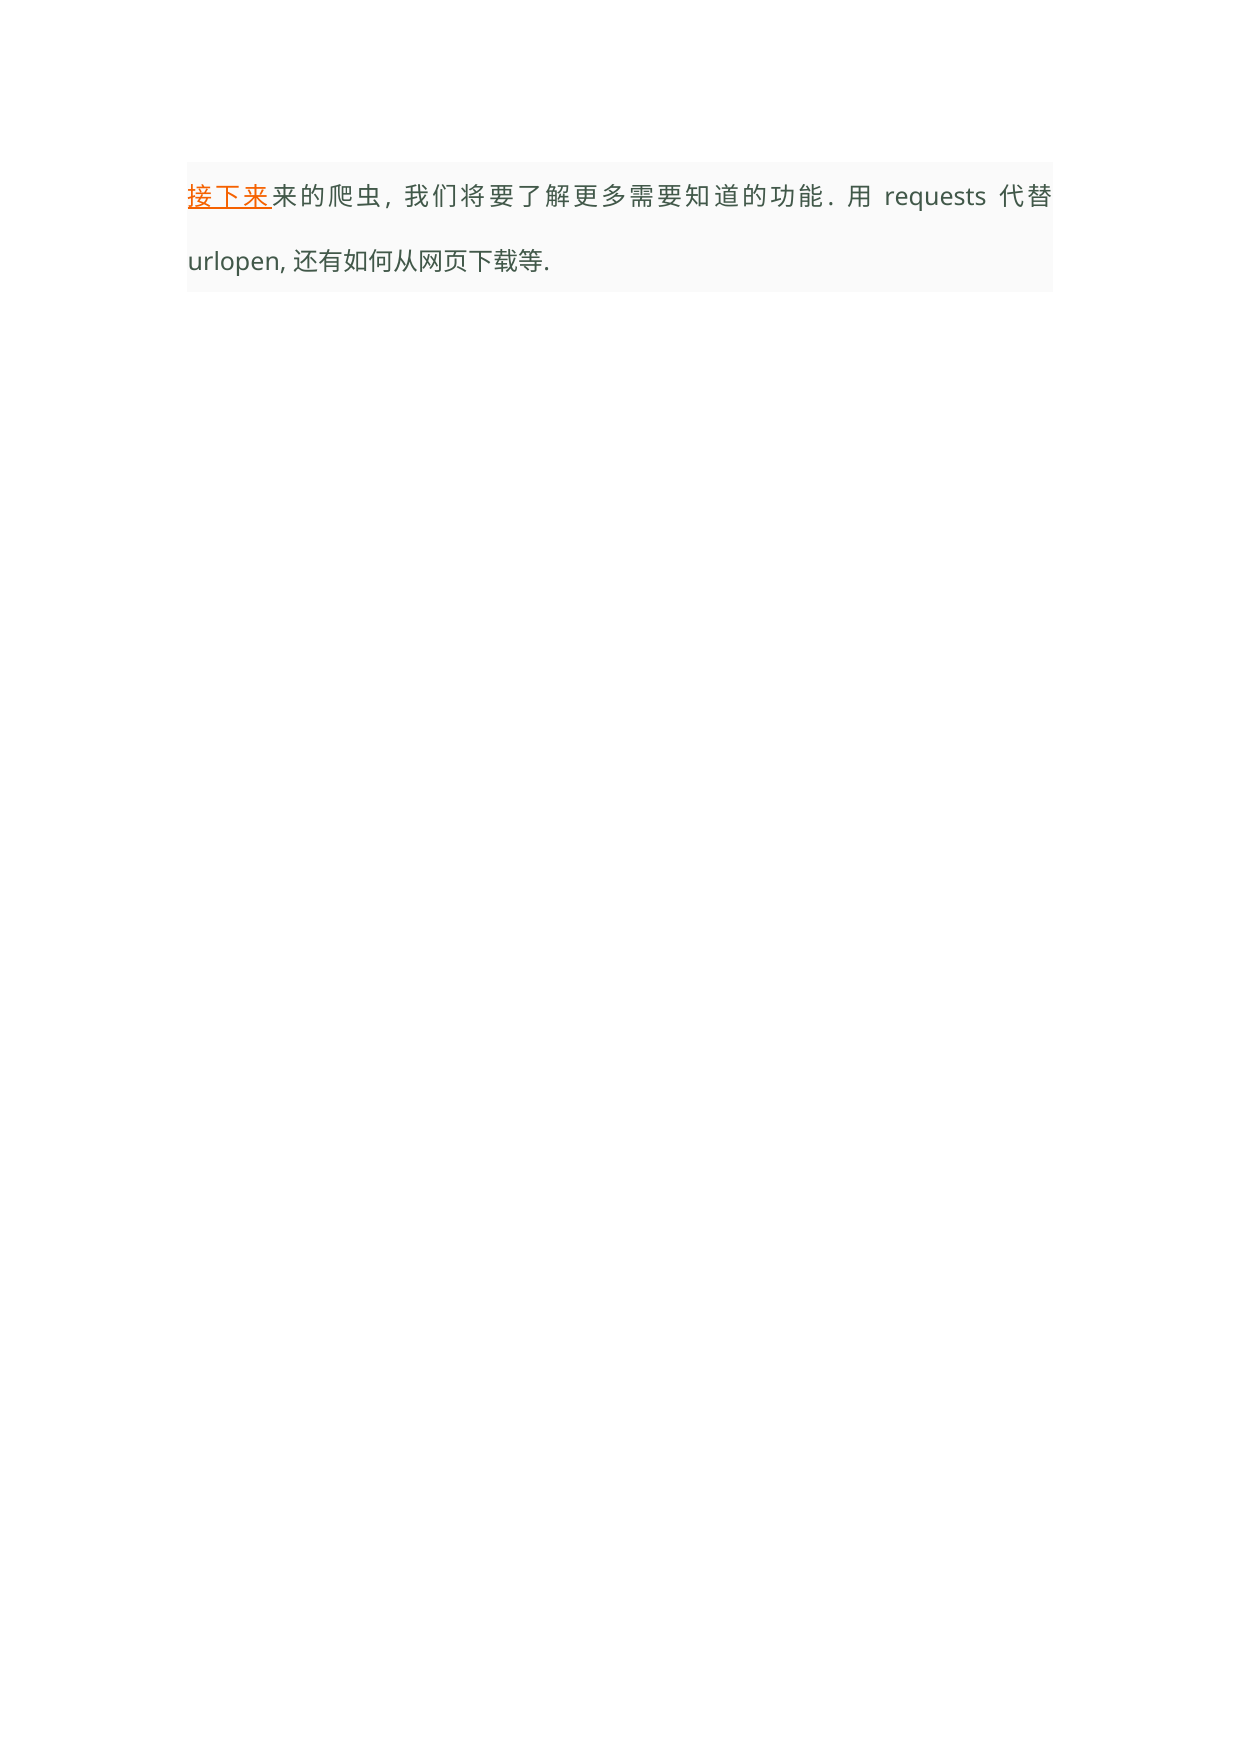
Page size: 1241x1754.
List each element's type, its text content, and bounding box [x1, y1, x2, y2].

text 接下来来的爬虫, 我们将要了解更多需要知道的功能. 用 requests 代替 urlopen, 还有如何从网页下载等. [187, 162, 1053, 292]
